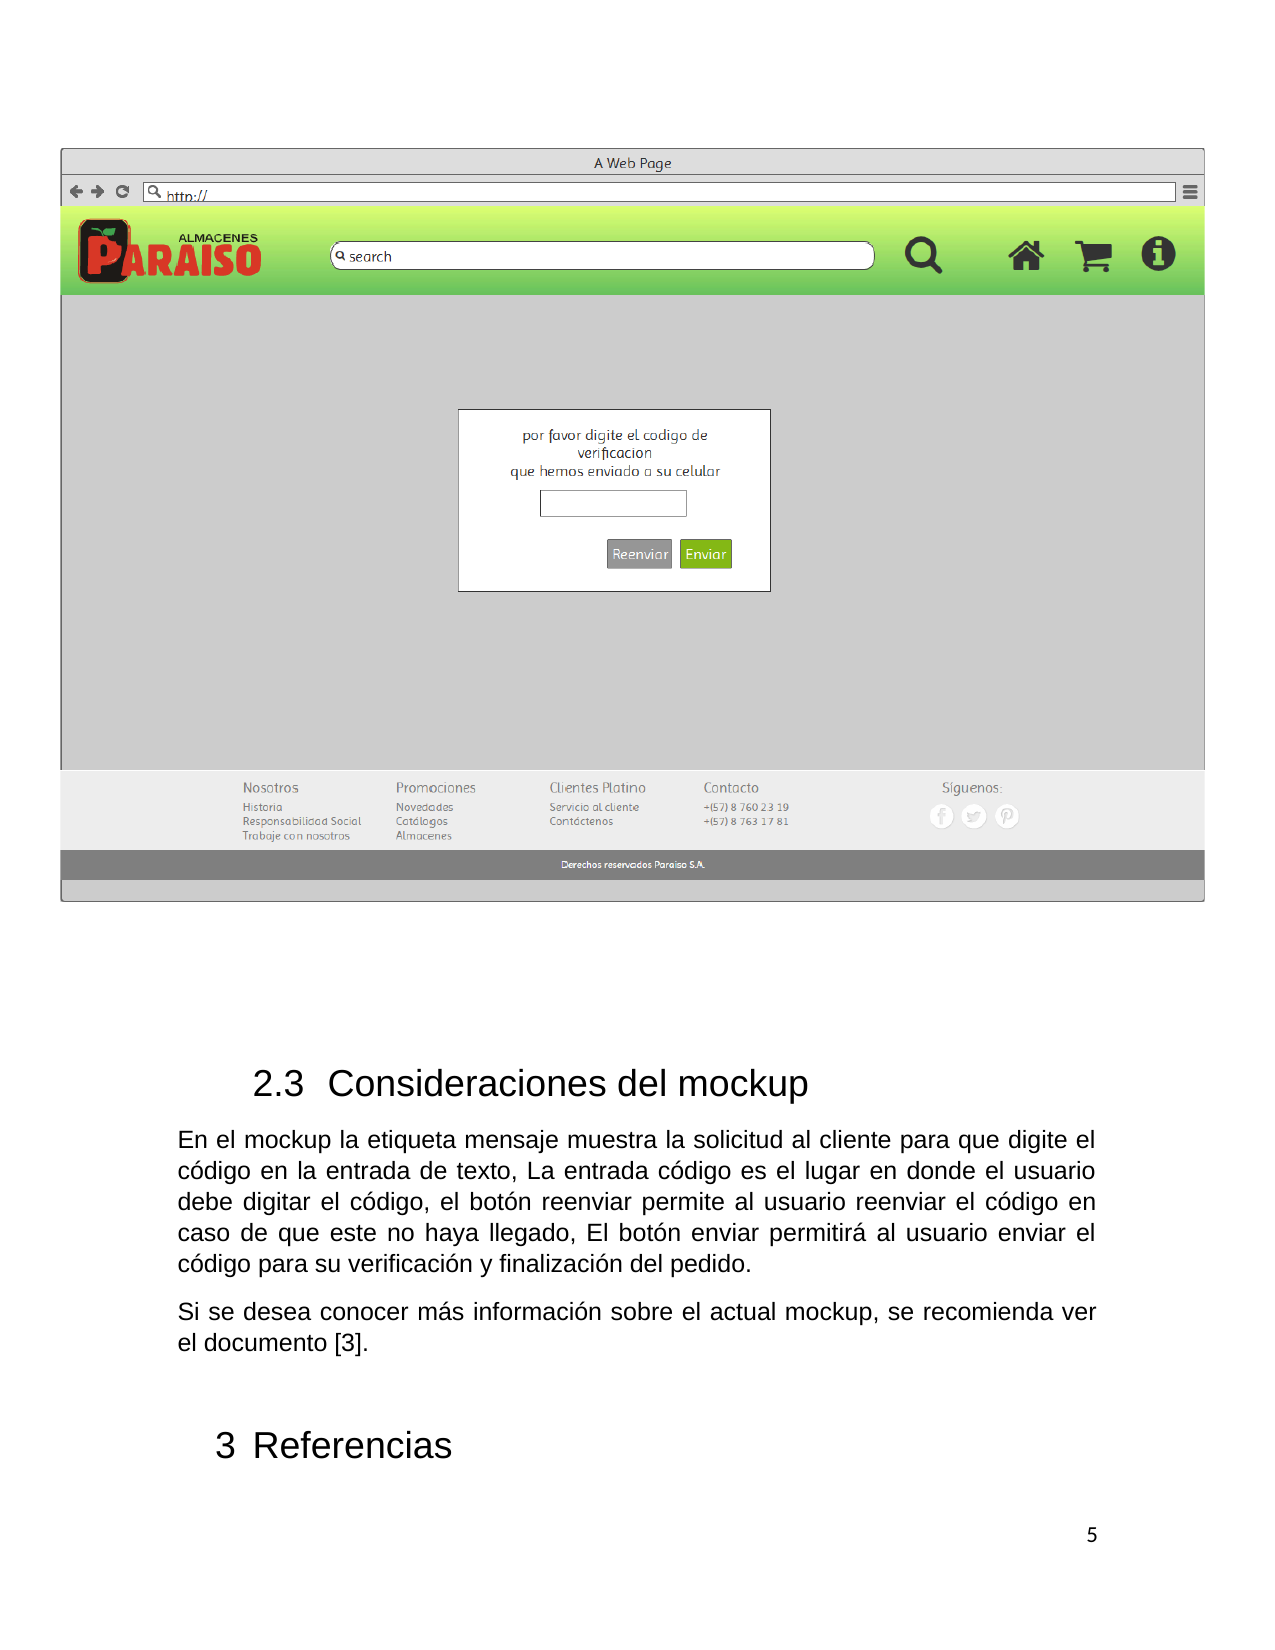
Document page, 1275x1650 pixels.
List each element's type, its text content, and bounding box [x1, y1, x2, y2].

list Referencias [215, 1423, 1098, 1466]
picture [60, 148, 1205, 902]
list Consideraciones del mockup [252, 1062, 1098, 1105]
text Si se desea conocer más información sobre el actual mockup, se recomienda ver el documento [3]. [177, 1297, 1098, 1357]
text En el mockup la etiqueta mensaje muestra la solicitud al cliente para que digite el código en la entrada de texto, La entrada código es el lugar en donde el usuario debe digitar el código, el botón reenviar permite al usuario reenviar el código en caso de que este no haya llegado, El botón enviar permitirá al usuario enviar el código para su verificación y finalización del pedido. [177, 1125, 1098, 1278]
